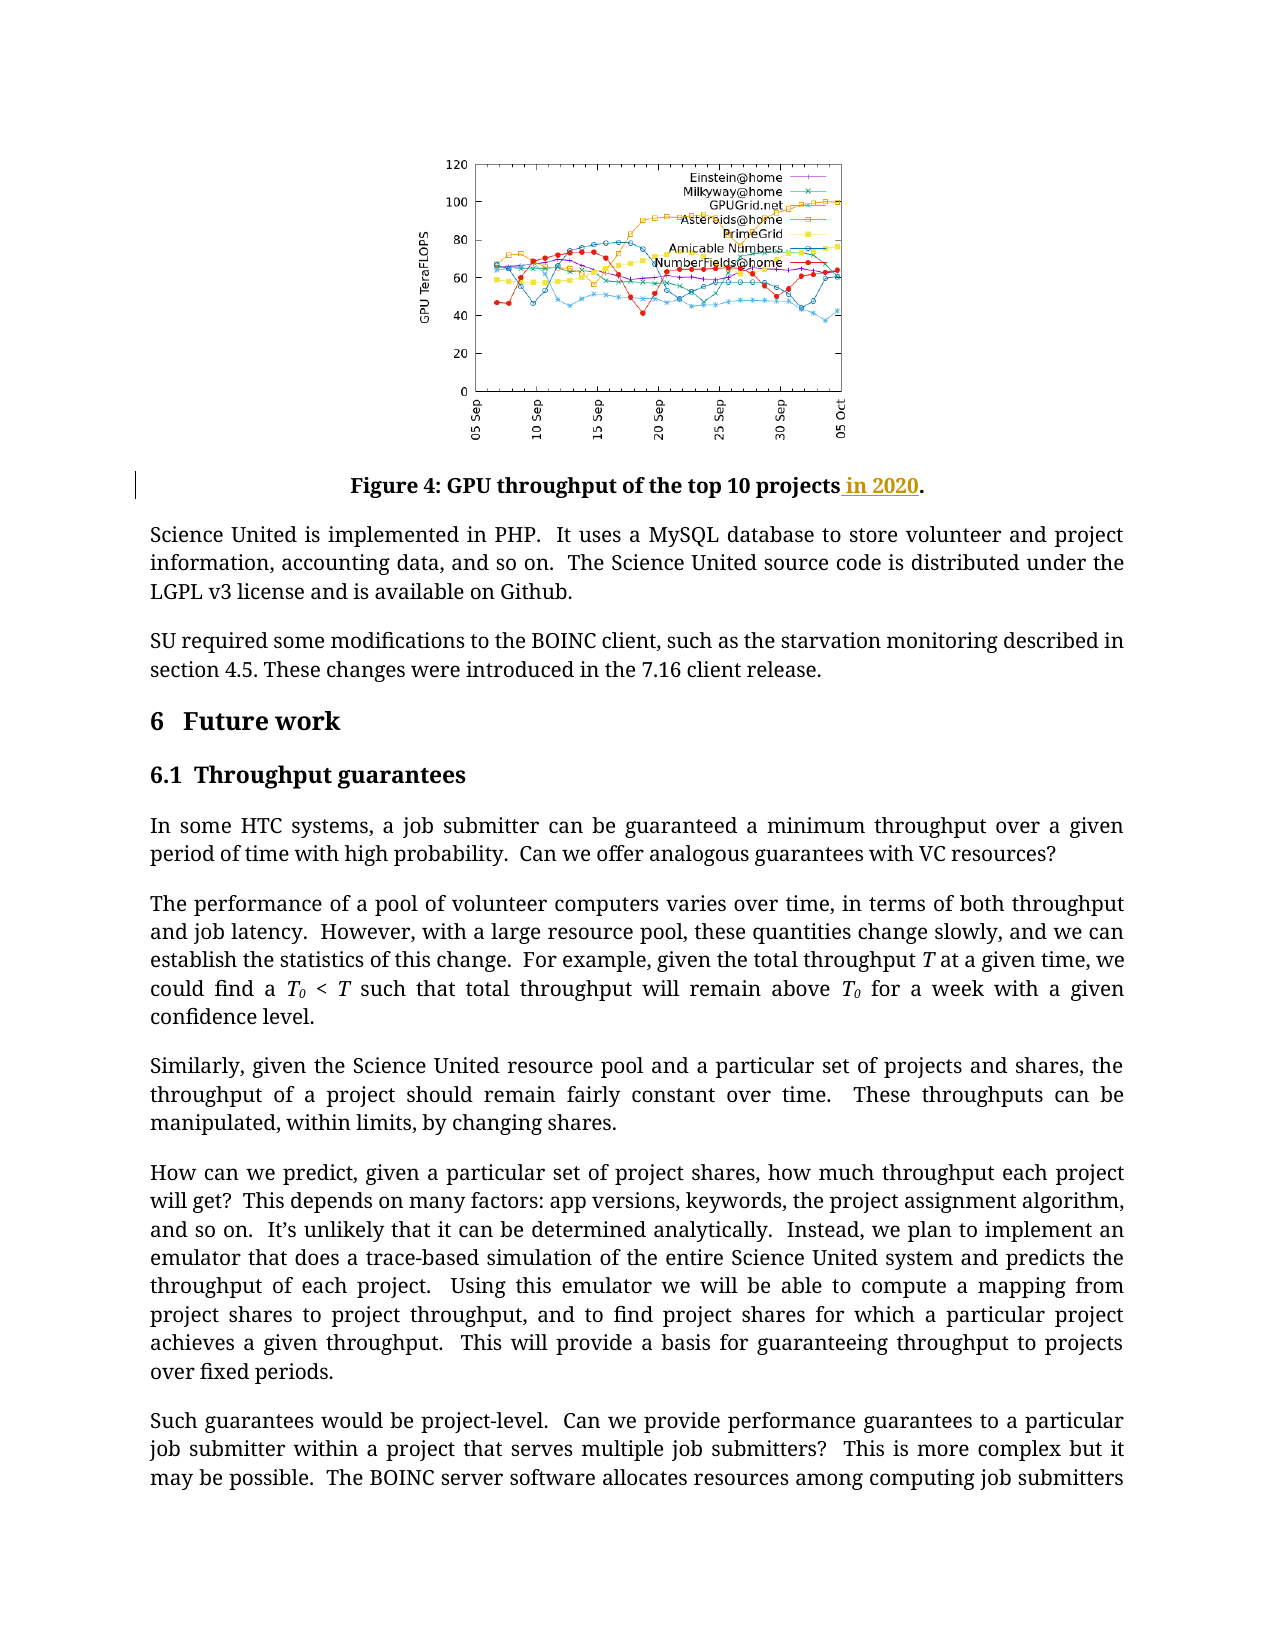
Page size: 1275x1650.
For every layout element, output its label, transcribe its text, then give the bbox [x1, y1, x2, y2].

text In some HTC systems, a job submitter can be guaranteed a minimum throughput over a given period of time with high probability. Can we offer analogous guarantees with VC resources? [150, 811, 1125, 868]
subtitle 6.1 Throughput guarantees [150, 759, 1125, 790]
text Science United is implemented in PHP. It uses a MySQL database to store volunteer and project information, accounting data, and so on. The Science United source code is distributed under the LGPL v3 license and is available on Github. [150, 520, 1125, 605]
subtitle 6 Future work [150, 704, 1125, 738]
text SU required some modifications to the BOINC client, such as the starvation monitoring described in section 4.5. These changes were introduced in the 7.16 client release. [150, 626, 1125, 683]
text How can we predict, given a particular set of project shares, how much throughput each project will get? This depends on many factors: app versions, keywords, the project assignment algorithm, and so on. It’s unlikely that it can be determined analytically. Instead, we plan to implement an emulator that does a trace-based simulation of the entire Science United system and predicts the throughput of each project. Using this emulator we will be able to compute a mapping from project shares to project throughput, and to find project shares for which a particular project achieves a given throughput. This will provide a basis for guaranteeing throughput to projects over fixed periods. [150, 1158, 1125, 1385]
text The performance of a pool of volunteer computers varies over time, in terms of both throughput and job latency. However, with a large resource pool, these quantities change slowly, and we can establish the statistics of this change. For example, given the total throughput T at a given time, we could find a T0 < T such that total throughput will remain above T0 for a week with a given confidence level. [150, 889, 1125, 1031]
text Figure 4: GPU throughput of the top 10 projects. [150, 471, 1125, 499]
text Similarly, given the Science United resource pool and a particular set of projects and shares, the throughput of a project should remain fairly constant over time. These throughputs can be manipulated, within limits, by changing shares. [150, 1052, 1125, 1137]
picture [412, 150, 863, 450]
